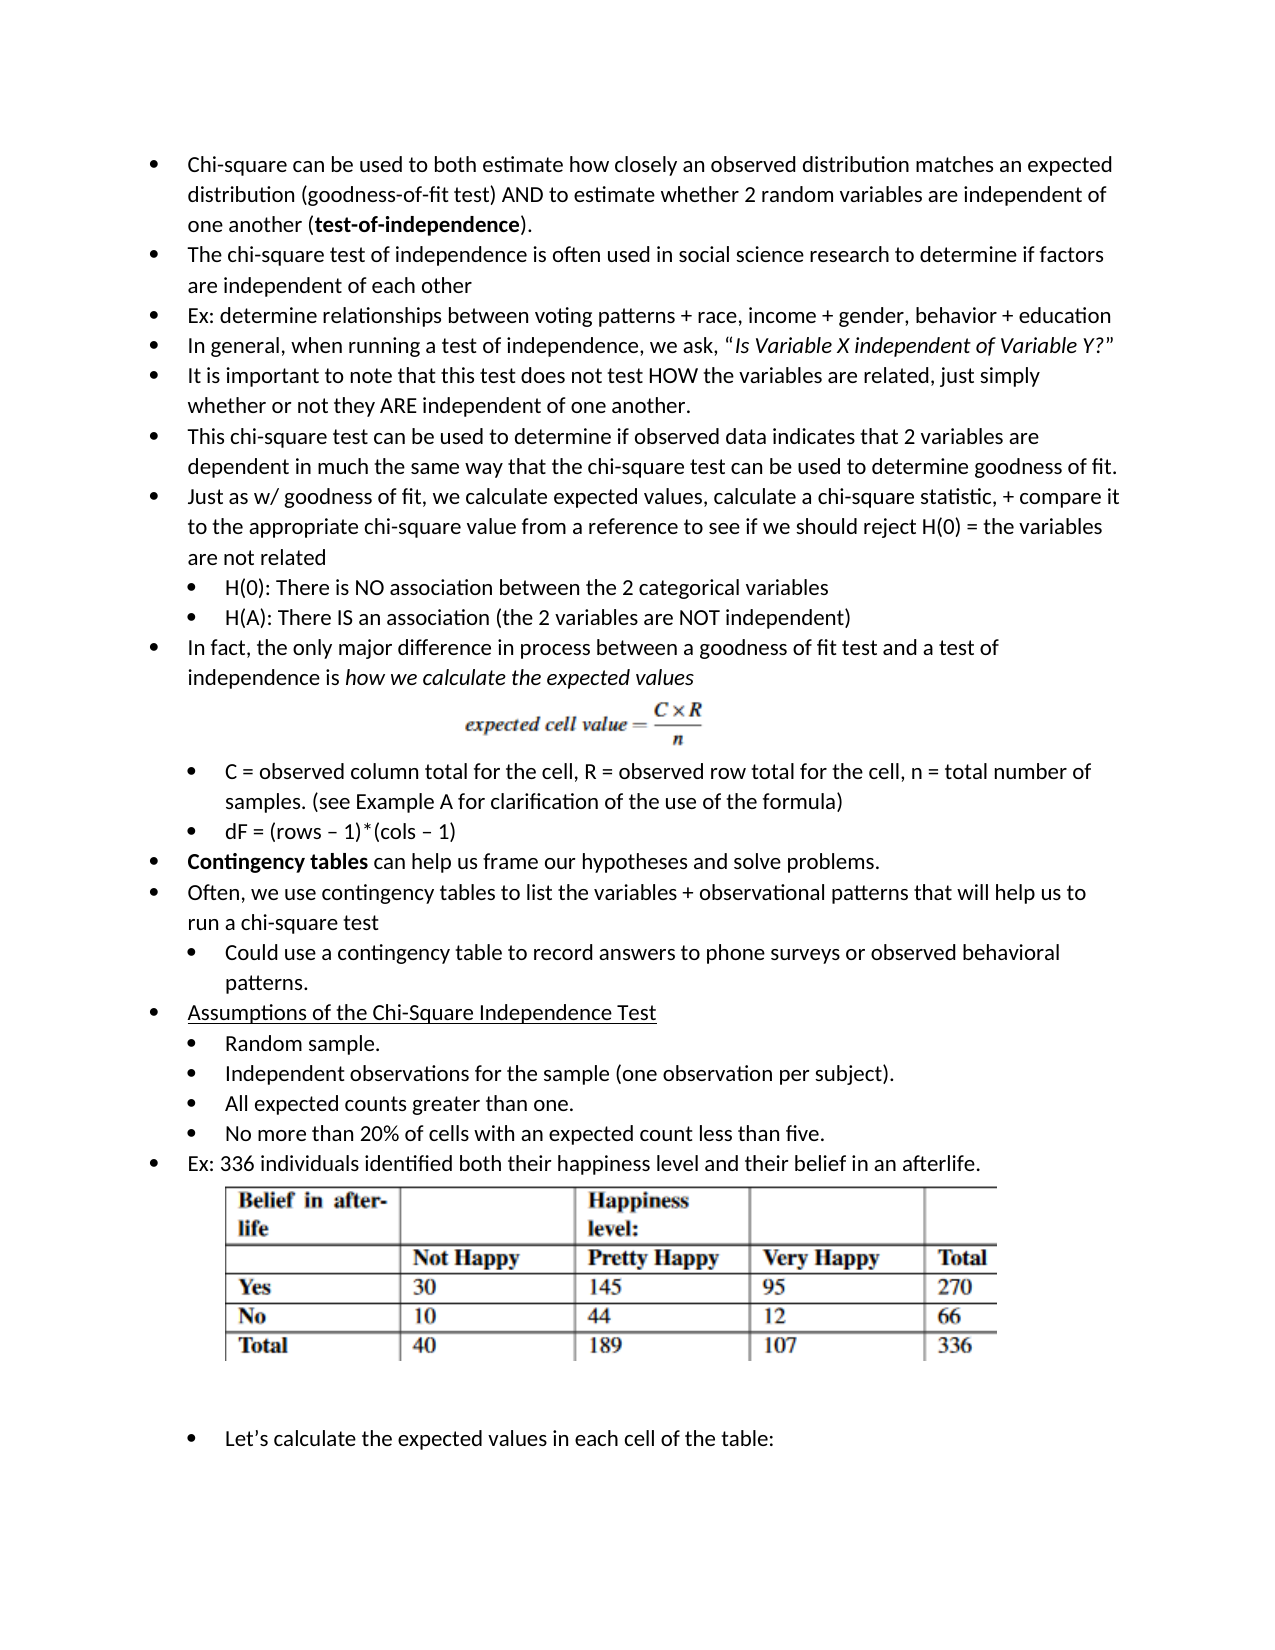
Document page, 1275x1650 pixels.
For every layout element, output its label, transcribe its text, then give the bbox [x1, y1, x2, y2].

list The chi-square test of independence is often used in social science research to determine if factors are independent of each other [150, 241, 1125, 299]
list In fact, the only major difference in process between a goodness of fit test and a test of independence is how we calculate the expected values [150, 633, 1125, 692]
list Ex: 336 individuals identified both their happiness level and their belief in an afterlife. [150, 1149, 1125, 1178]
list In general, when running a test of independence, we ask, “Is Variable X independent of Variable Y?” [150, 331, 1125, 359]
list Assumptions of the Chi-Square Independence Test [150, 998, 1125, 1027]
list Chi-square can be used to both estimate how closely an observed distribution matches an expected distribution (goodness-of-fit test) AND to estimate whether 2 random variables are independent of one another (test-of-independence). [150, 150, 1125, 238]
list Random sample. [187, 1029, 1125, 1057]
list H(0): There is NO association between the 2 categorical variables [187, 573, 1125, 601]
list It is important to note that this test does not test HOW the variables are related, just simply whether or not they ARE independent of one another. [150, 361, 1125, 420]
picture [225, 1179, 997, 1361]
picture [450, 693, 722, 755]
list Let’s calculate the expected values in each cell of the table: [187, 1424, 1125, 1452]
list H(A): There IS an association (the 2 variables are NOT independent) [187, 603, 1125, 631]
list This chi-square test can be used to determine if observed data indicates that 2 variables are dependent in much the same way that the chi-square test can be used to determine goodness of fit. [150, 422, 1125, 480]
list Often, we use contingency tables to list the variables + observational patterns that will help us to run a chi-square test [150, 878, 1125, 936]
list Could use a contingency table to record answers to phone surveys or observed behavioral patterns. [187, 938, 1125, 996]
list Ex: determine relationships between voting patterns + race, income + gender, behavior + education [150, 301, 1125, 329]
list Independent observations for the sample (one observation per subject). [187, 1059, 1125, 1087]
list dF = (rows – 1)*(cols – 1) [187, 817, 1125, 845]
list Just as w/ goodness of fit, we calculate expected values, calculate a chi-square statistic, + compare it to the appropriate chi-square value from a reference to see if we should reject H(0) = the variables are not related [150, 482, 1125, 571]
list C = observed column total for the cell, R = observed row total for the cell, n = total number of samples. (see Example A for clarification of the use of the formula) [187, 757, 1125, 815]
list No more than 20% of cells with an expected count less than five. [187, 1119, 1125, 1147]
list All expected counts greater than one. [187, 1089, 1125, 1117]
list Contingency tables can help us frame our hypotheses and solve problems. [150, 847, 1125, 876]
